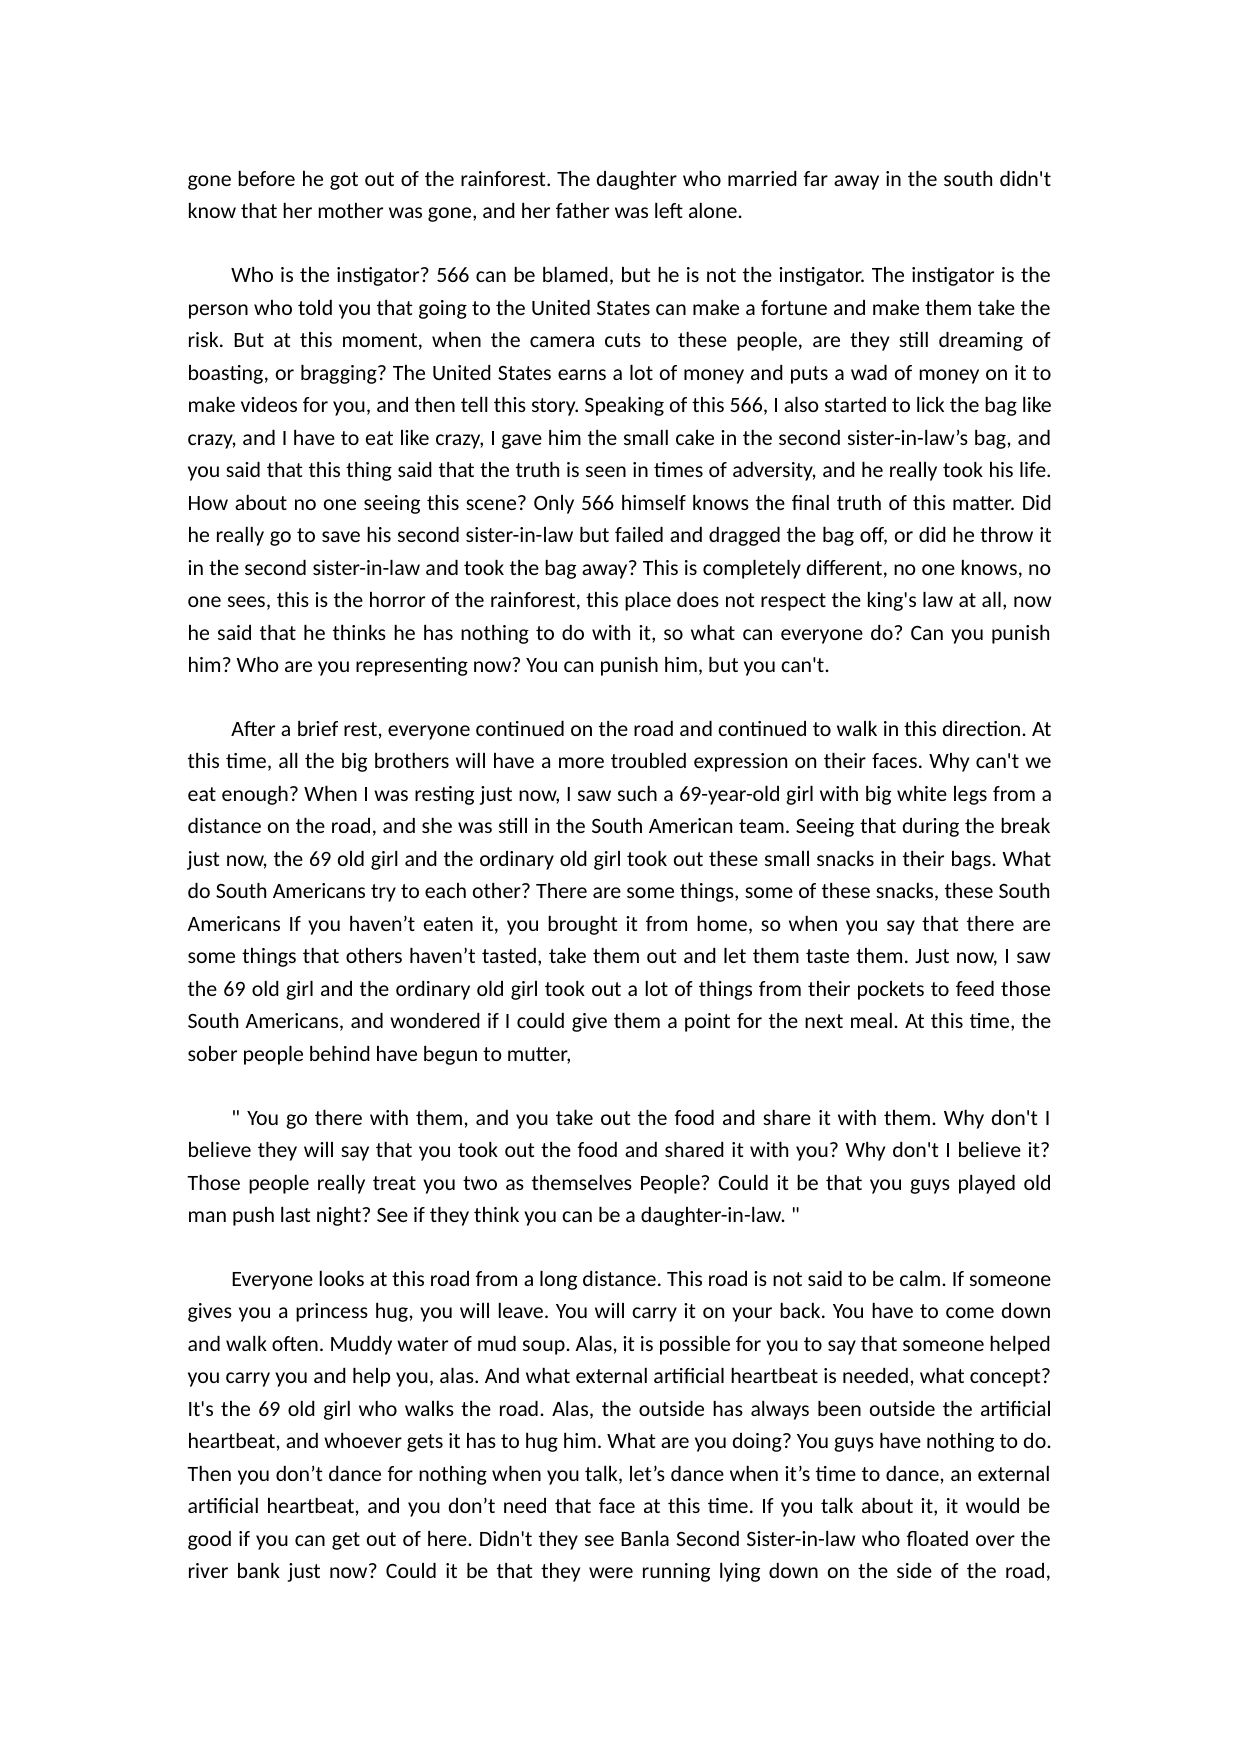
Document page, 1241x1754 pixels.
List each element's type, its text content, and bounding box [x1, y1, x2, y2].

text After a brief rest, everyone continued on the road and continued to walk in this direction. At this time, all the big brothers will have a more troubled expression on their faces. Why can't we eat enough? When I was resting just now, I saw such a 69-year-old girl with big white legs from a distance on the road, and she was still in the South American team. Seeing that during the break just now, the 69 old girl and the ordinary old girl took out these small snacks in their bags. What do South Americans try to each other? There are some things, some of these snacks, these South Americans If you haven’t eaten it, you brought it from home, so when you say that there are some things that others haven’t tasted, take them out and let them taste them. Just now, I saw the 69 old girl and the ordinary old girl took out a lot of things from their pockets to feed those South Americans, and wondered if I could give them a point for the next meal. At this time, the sober people behind have begun to mutter, [187, 712, 1053, 1069]
text Who is the instigator? 566 can be blamed, but he is not the instigator. The instigator is the person who told you that going to the United States can make a fortune and make them take the risk. But at this moment, when the camera cuts to these people, are they still dreaming of boasting, or bragging? The United States earns a lot of money and puts a wad of money on it to make videos for you, and then tell this story. Speaking of this 566, I also started to lick the bag like crazy, and I have to eat like crazy, I gave him the small cake in the second sister-in-law’s bag, and you said that this thing said that the truth is seen in times of adversity, and he really took his life. How about no one seeing this scene? Only 566 himself knows the final truth of this matter. Did he really go to save his second sister-in-law but failed and dragged the bag off, or did he throw it in the second sister-in-law and took the bag away? This is completely different, no one knows, no one sees, this is the horror of the rainforest, this place does not respect the king's law at all, now he said that he thinks he has nothing to do with it, so what can everyone do? Can you punish him? Who are you representing now? You can punish him, but you can't. [187, 258, 1053, 681]
text " You go there with them, and you take out the food and share it with them. Why don't I believe they will say that you took out the food and shared it with you? Why don't I believe it? Those people really treat you two as themselves People? Could it be that you guys played old man push last night? See if they think you can be a daughter-in-law. " [187, 1101, 1053, 1231]
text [187, 1262, 1053, 1587]
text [187, 162, 1053, 227]
